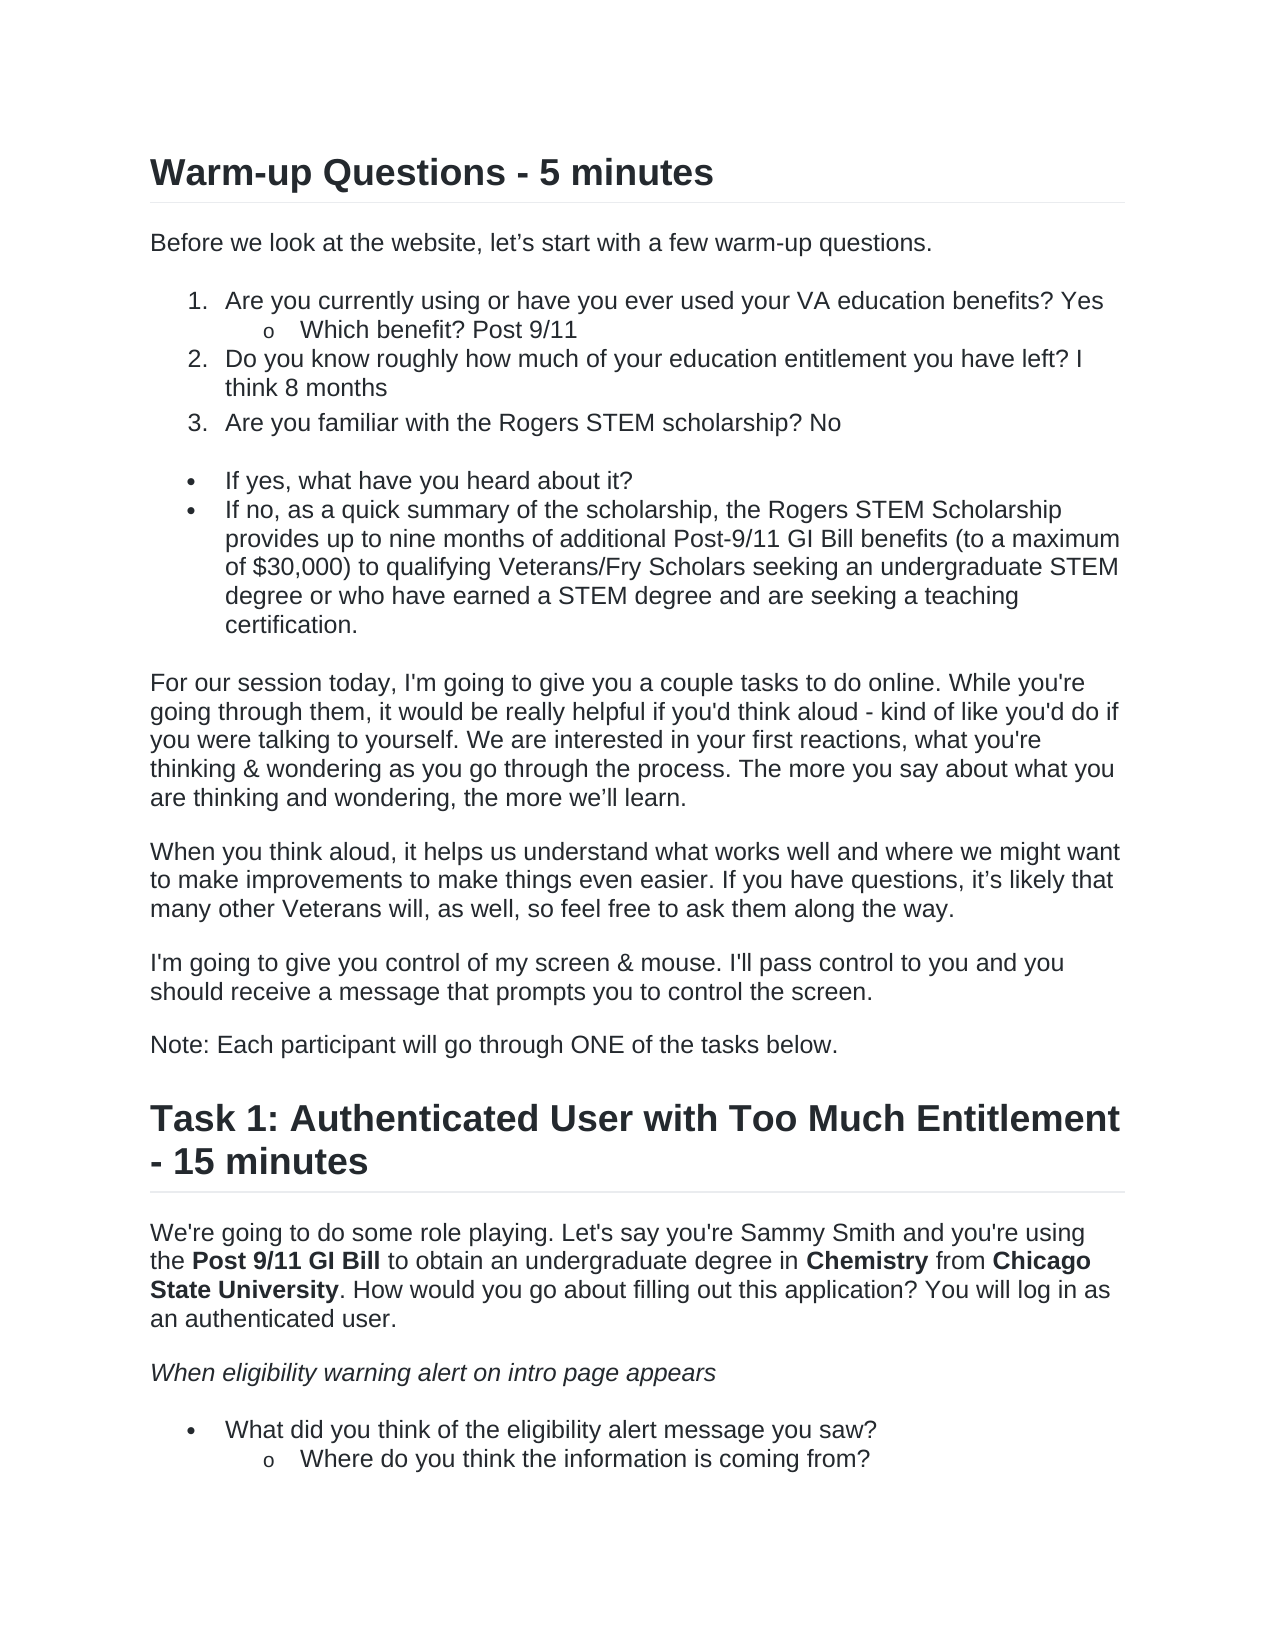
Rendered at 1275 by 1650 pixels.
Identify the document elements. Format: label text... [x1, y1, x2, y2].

list Where do you think the information is coming from? [262, 1444, 1125, 1474]
list Are you familiar with the Rogers STEM scholarship? No [187, 408, 1125, 437]
list What did you think of the eligibility alert message you saw? [187, 1416, 1125, 1444]
list If yes, what have you heard about it? [187, 466, 1125, 495]
text We're going to do some role playing. Let's say you're Sammy Smith and you're using the Post 9/11 GI Bill to obtain an undergraduate degree in Chemistry from Chicago State University. How would you go about filling out this application? You will log in as an authenticated user. [150, 1218, 1125, 1333]
text Warm-up Questions - 5 minutes [150, 150, 1125, 202]
text When eligibility warning alert on intro page appears [150, 1358, 1125, 1386]
list If no, as a quick summary of the scholarship, the Rogers STEM Scholarship provides up to nine months of additional Post-9/11 GI Bill benefits (to a maximum of $30,000) to qualifying Veterans/Fry Scholars seeking an undergraduate STEM degree or who have earned a STEM degree and are seeking a teaching certification. [187, 495, 1125, 638]
text For our session today, I'm going to give you a couple tasks to do online. While you're going through them, it would be really helpful if you'd think aloud - kind of like you'd do if you were talking to yourself. We are interested in your first reactions, what you're thinking & wondering as you go through the process. The more you say about what you are thinking and wondering, the more we’ll learn. [150, 668, 1125, 811]
text When you think aloud, it helps us understand what works well and where we might want to make improvements to make things even easier. If you have questions, it’s likely that many other Veterans will, as well, so feel free to ask them along the way. [150, 836, 1125, 923]
text Task 1: Authenticated User with Too Much Entitlement - 15 minutes [150, 1096, 1125, 1191]
text Before we look at the website, let’s start with a few warm-up questions. [150, 228, 1125, 257]
list Are you currently using or have you ever used your VA education benefits? Yes [187, 286, 1125, 315]
text I'm going to give you control of my screen & mouse. I'll pass control to you and you should receive a message that prompts you to control the screen. [150, 948, 1125, 1005]
list Do you know roughly how much of your education entitlement you have left? I think 8 months [187, 344, 1125, 402]
list Which benefit? Post 9/11 [262, 315, 1125, 344]
text Note: Each participant will go through ONE of the tasks below. [150, 1030, 1125, 1059]
